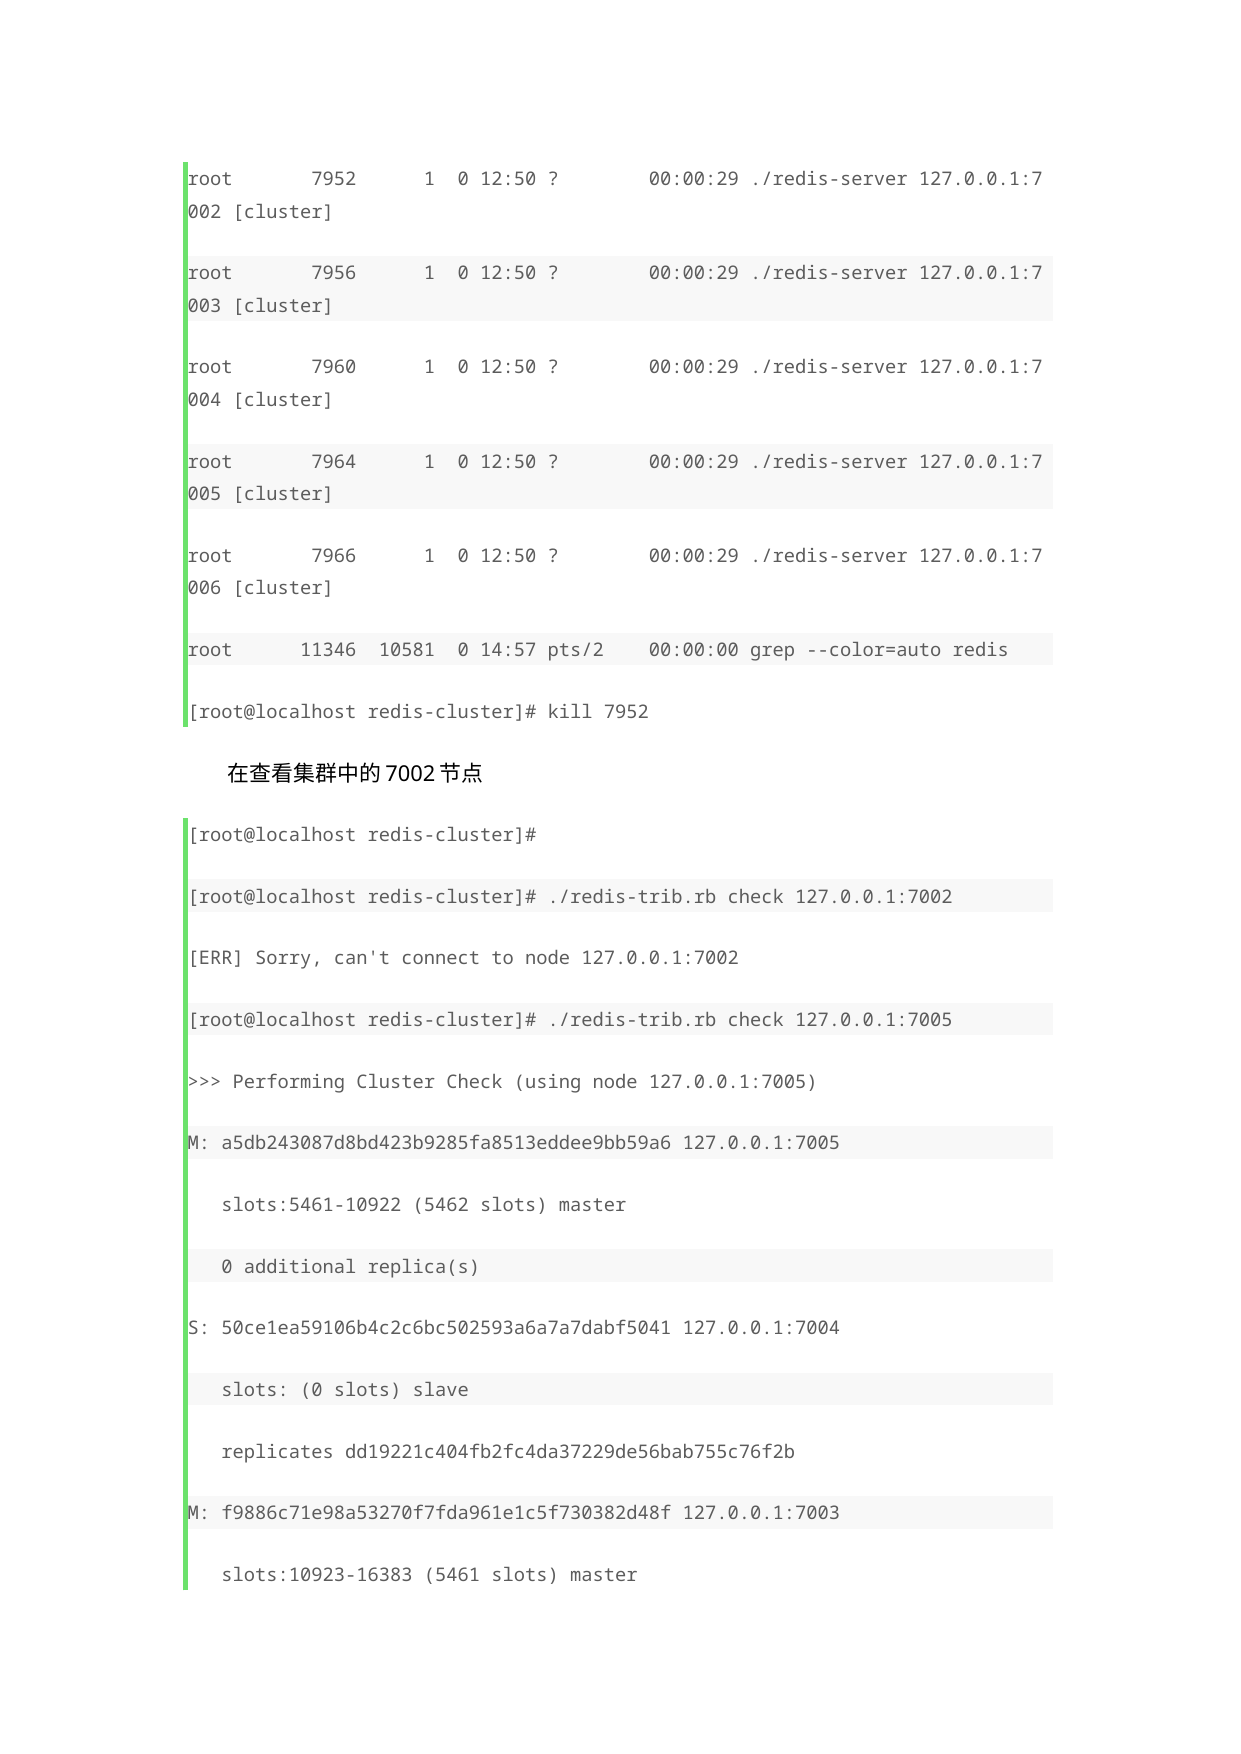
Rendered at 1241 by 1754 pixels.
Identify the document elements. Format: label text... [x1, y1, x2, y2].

text [root@localhost redis-cluster]# ./redis-trib.rb check 127.0.0.1:7005 [188, 1003, 1053, 1035]
text [root@localhost redis-cluster]# kill 7952 [188, 694, 1053, 727]
text [ERR] Sorry, can't connect to node 127.0.0.1:7002 [188, 941, 1053, 974]
text root 11346 10581 0 14:57 pts/2 00:00:00 grep --color=auto redis [188, 633, 1053, 665]
text slots:10923-16383 (5461 slots) master [188, 1558, 1053, 1590]
text root 7956 1 0 12:50 ? 00:00:29 ./redis-server 127.0.0.1:7003 [cluster] [188, 256, 1053, 321]
text M: f9886c71e98a53270f7fda961e1c5f730382d48f 127.0.0.1:7003 [188, 1496, 1053, 1529]
text S: 50ce1ea59106b4c2c6bc502593a6a7a7dabf5041 127.0.0.1:7004 [188, 1311, 1053, 1344]
text slots:5461-10922 (5462 slots) master [188, 1188, 1053, 1220]
text root 7964 1 0 12:50 ? 00:00:29 ./redis-server 127.0.0.1:7005 [cluster] [188, 444, 1053, 509]
text M: a5db243087d8bd423b9285fa8513eddee9bb59a6 127.0.0.1:7005 [188, 1126, 1053, 1159]
text root 7966 1 0 12:50 ? 00:00:29 ./redis-server 127.0.0.1:7006 [cluster] [188, 539, 1053, 604]
text slots: (0 slots) slave [188, 1373, 1053, 1405]
text root 7960 1 0 12:50 ? 00:00:29 ./redis-server 127.0.0.1:7004 [cluster] [188, 350, 1053, 415]
text replicates dd19221c404fb2fc4da37229de56bab755c76f2b [188, 1434, 1053, 1467]
text [root@localhost redis-cluster]# [188, 818, 1053, 850]
text 0 additional replica(s) [188, 1249, 1053, 1282]
text [root@localhost redis-cluster]# ./redis-trib.rb check 127.0.0.1:7002 [188, 879, 1053, 912]
text root 7952 1 0 12:50 ? 00:00:29 ./redis-server 127.0.0.1:7002 [cluster] [188, 162, 1053, 227]
text 在查看集群中的7002节点 [187, 756, 1053, 789]
text >>> Performing Cluster Check (using node 127.0.0.1:7005) [188, 1064, 1053, 1097]
